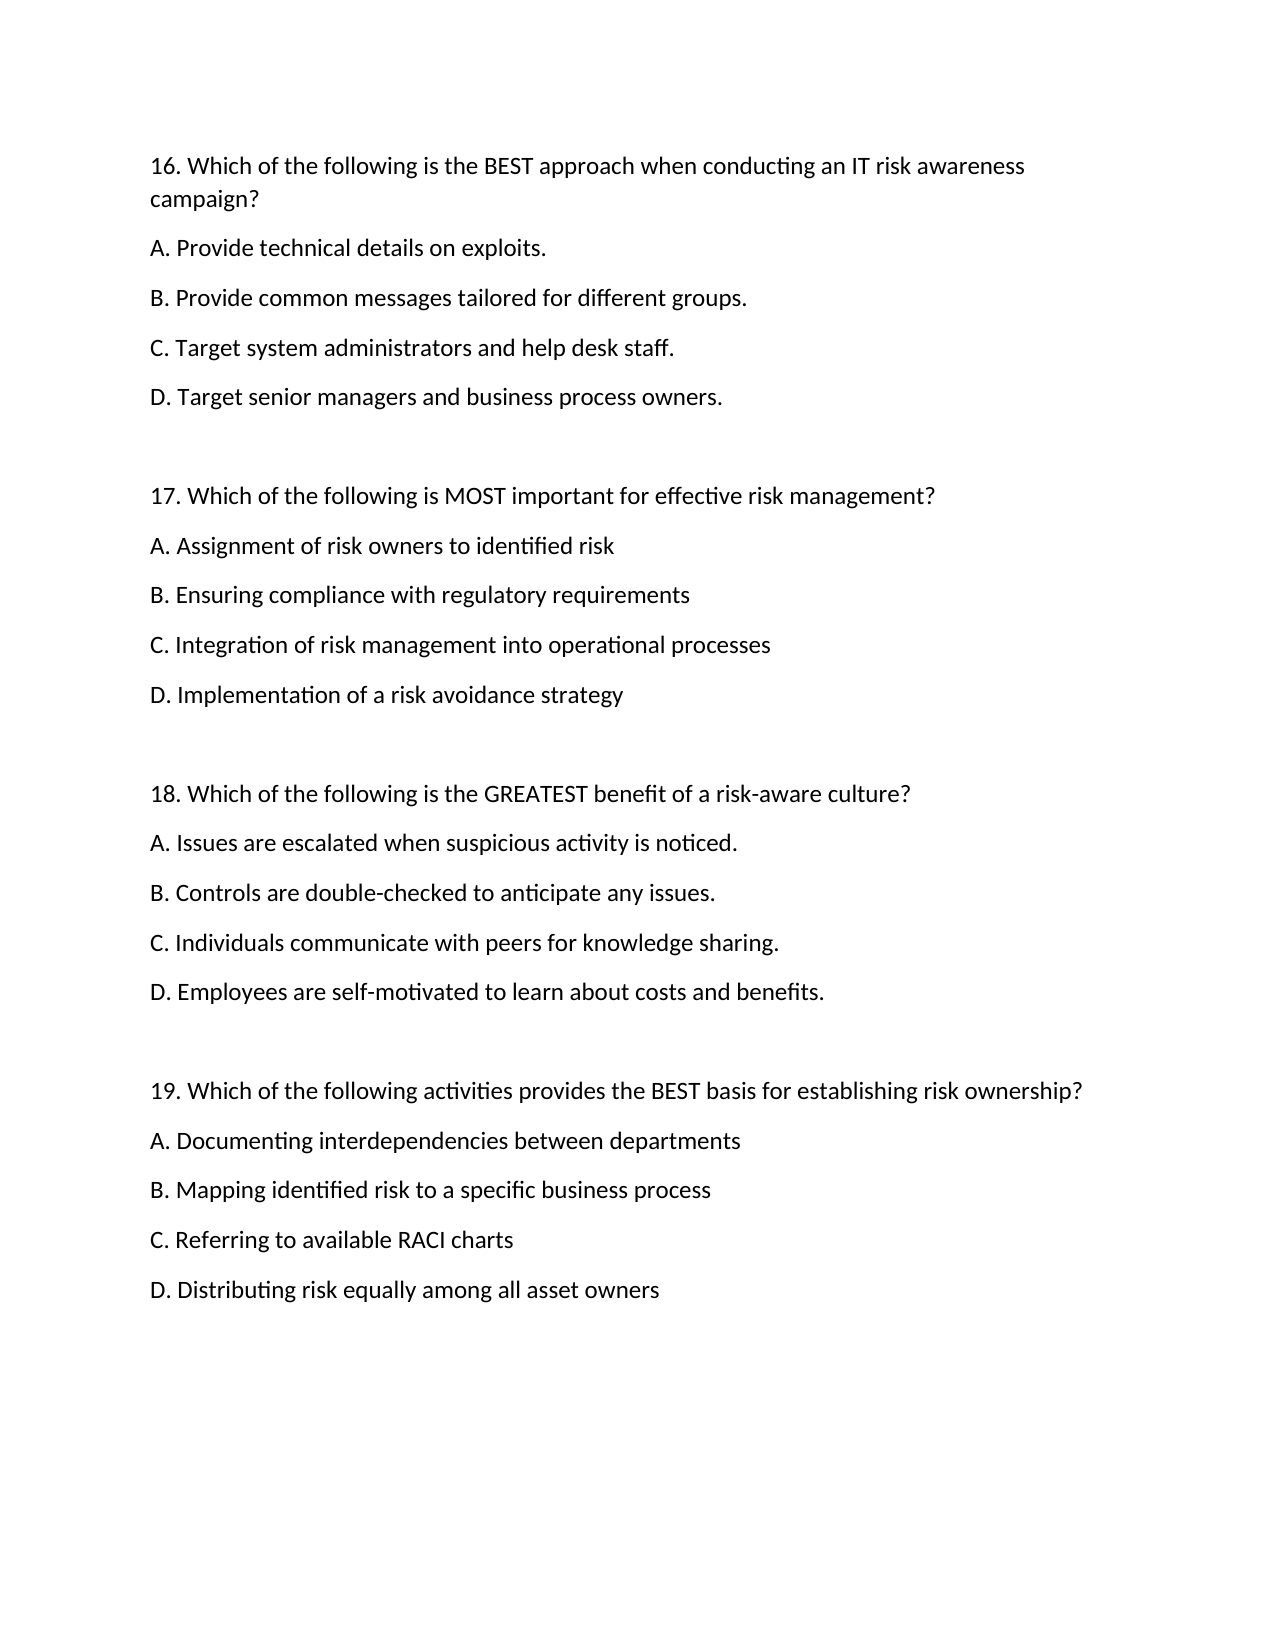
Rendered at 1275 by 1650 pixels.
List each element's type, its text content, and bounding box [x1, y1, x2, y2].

text 17. Which of the following is MOST important for effective risk management? [150, 480, 1125, 511]
text A. Assignment of risk owners to identified risk [150, 530, 1125, 561]
text C. Individuals communicate with peers for knowledge sharing. [150, 927, 1125, 957]
text D. Target senior managers and business process owners. [150, 381, 1125, 412]
text A. Provide technical details on exploits. [150, 232, 1125, 263]
text B. Provide common messages tailored for different groups. [150, 282, 1125, 313]
text D. Implementation of a risk avoidance strategy [150, 679, 1125, 709]
text B. Controls are double-checked to anticipate any issues. [150, 877, 1125, 908]
text 18. Which of the following is the GREATEST benefit of a risk-aware culture? [150, 778, 1125, 808]
text B. Ensuring compliance with regulatory requirements [150, 579, 1125, 610]
text A. Issues are escalated when suspicious activity is noticed. [150, 827, 1125, 858]
text C. Integration of risk management into operational processes [150, 629, 1125, 660]
text A. Documenting interdependencies between departments [150, 1125, 1125, 1156]
text 16. Which of the following is the BEST approach when conducting an IT risk awareness campaign? [150, 150, 1125, 213]
text D. Employees are self-motivated to learn about costs and benefits. [150, 976, 1125, 1007]
text 19. Which of the following activities provides the BEST basis for establishing risk ownership? [150, 1075, 1125, 1106]
text B. Mapping identified risk to a specific business process [150, 1174, 1125, 1205]
text C. Target system administrators and help desk staff. [150, 332, 1125, 362]
text C. Referring to available RACI charts [150, 1224, 1125, 1255]
text D. Distributing risk equally among all asset owners [150, 1274, 1125, 1304]
